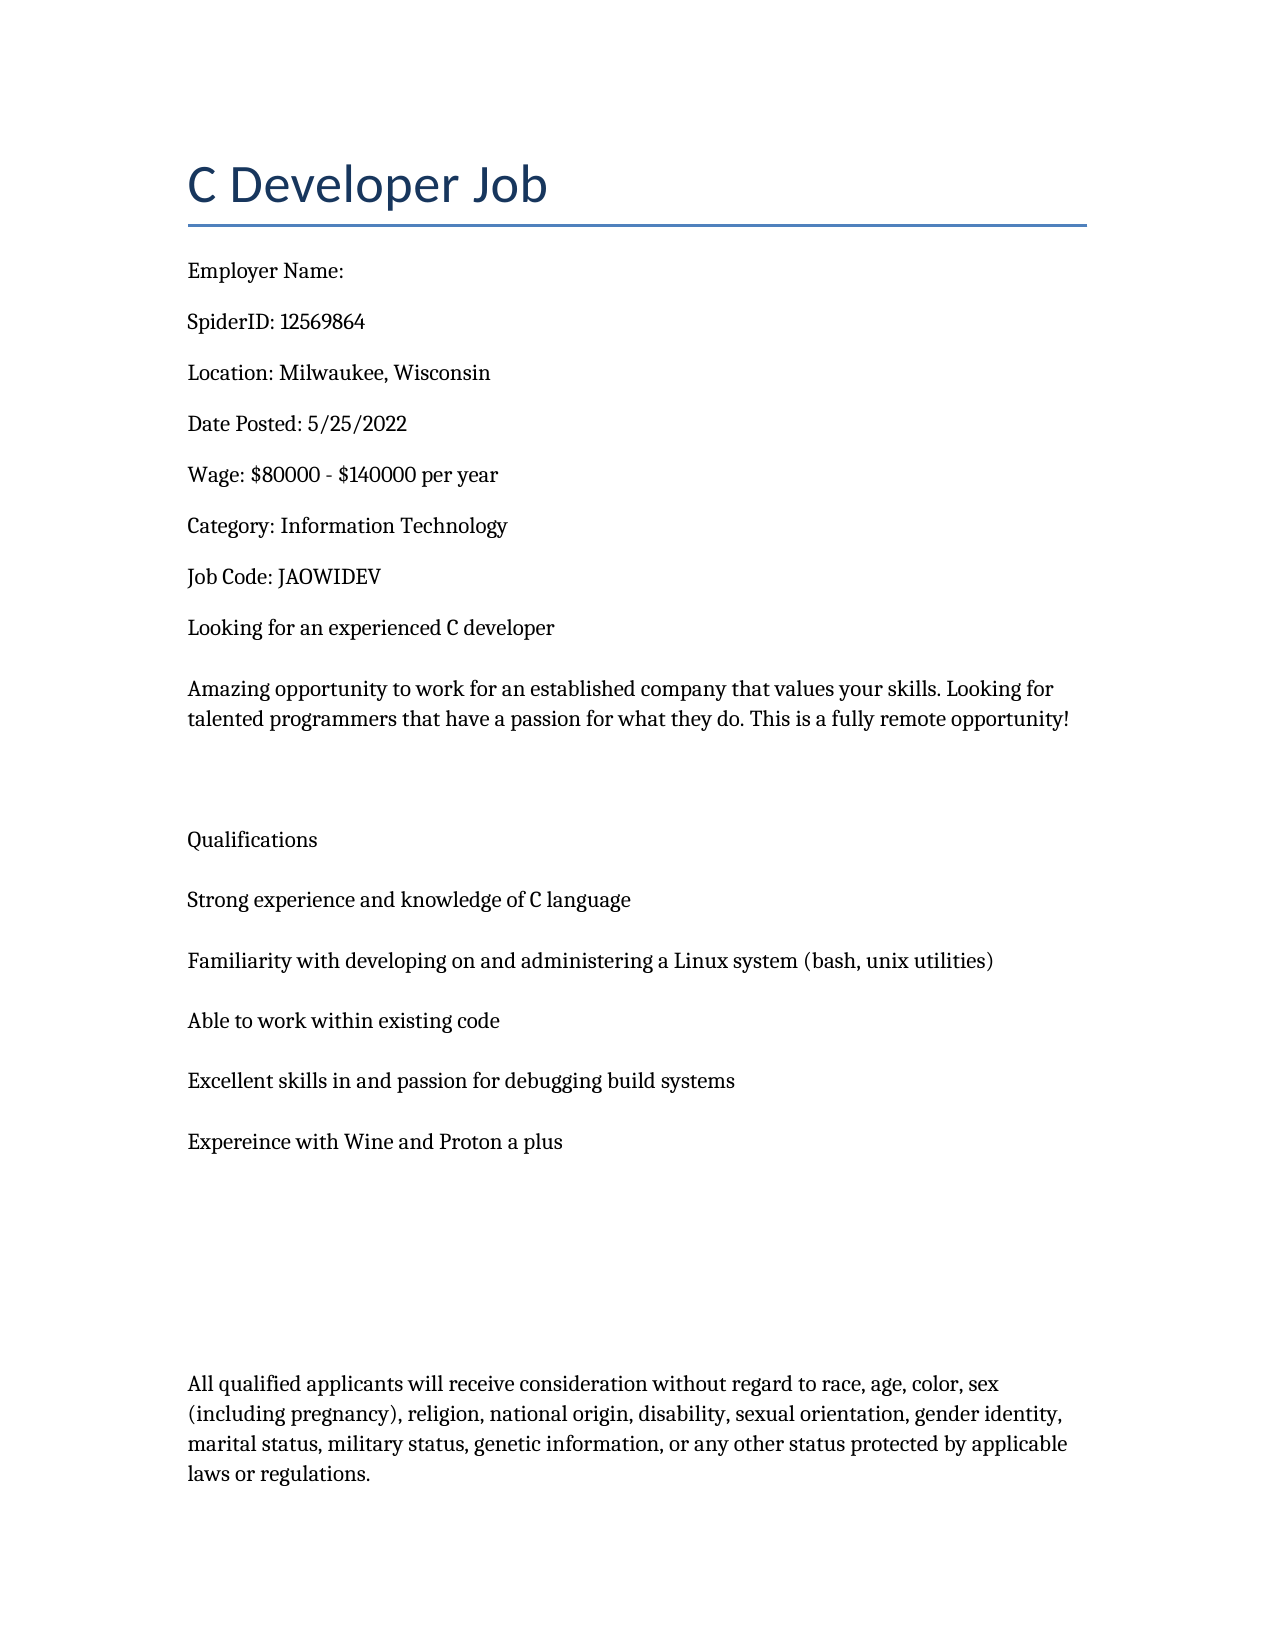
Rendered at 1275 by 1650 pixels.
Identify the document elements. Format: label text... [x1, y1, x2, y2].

text Wage: $80000 - $140000 per year [187, 462, 1087, 488]
title C Developer Job [187, 150, 1087, 227]
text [187, 615, 1087, 1487]
text Employer Name: [187, 258, 1087, 284]
text Location: Milwaukee, Wisconsin [187, 360, 1087, 386]
text Date Posted: 5/25/2022 [187, 411, 1087, 437]
text Job Code: JAOWIDEV [187, 564, 1087, 590]
text Category: Information Technology [187, 513, 1087, 539]
text SpiderID: 12569864 [187, 309, 1087, 335]
